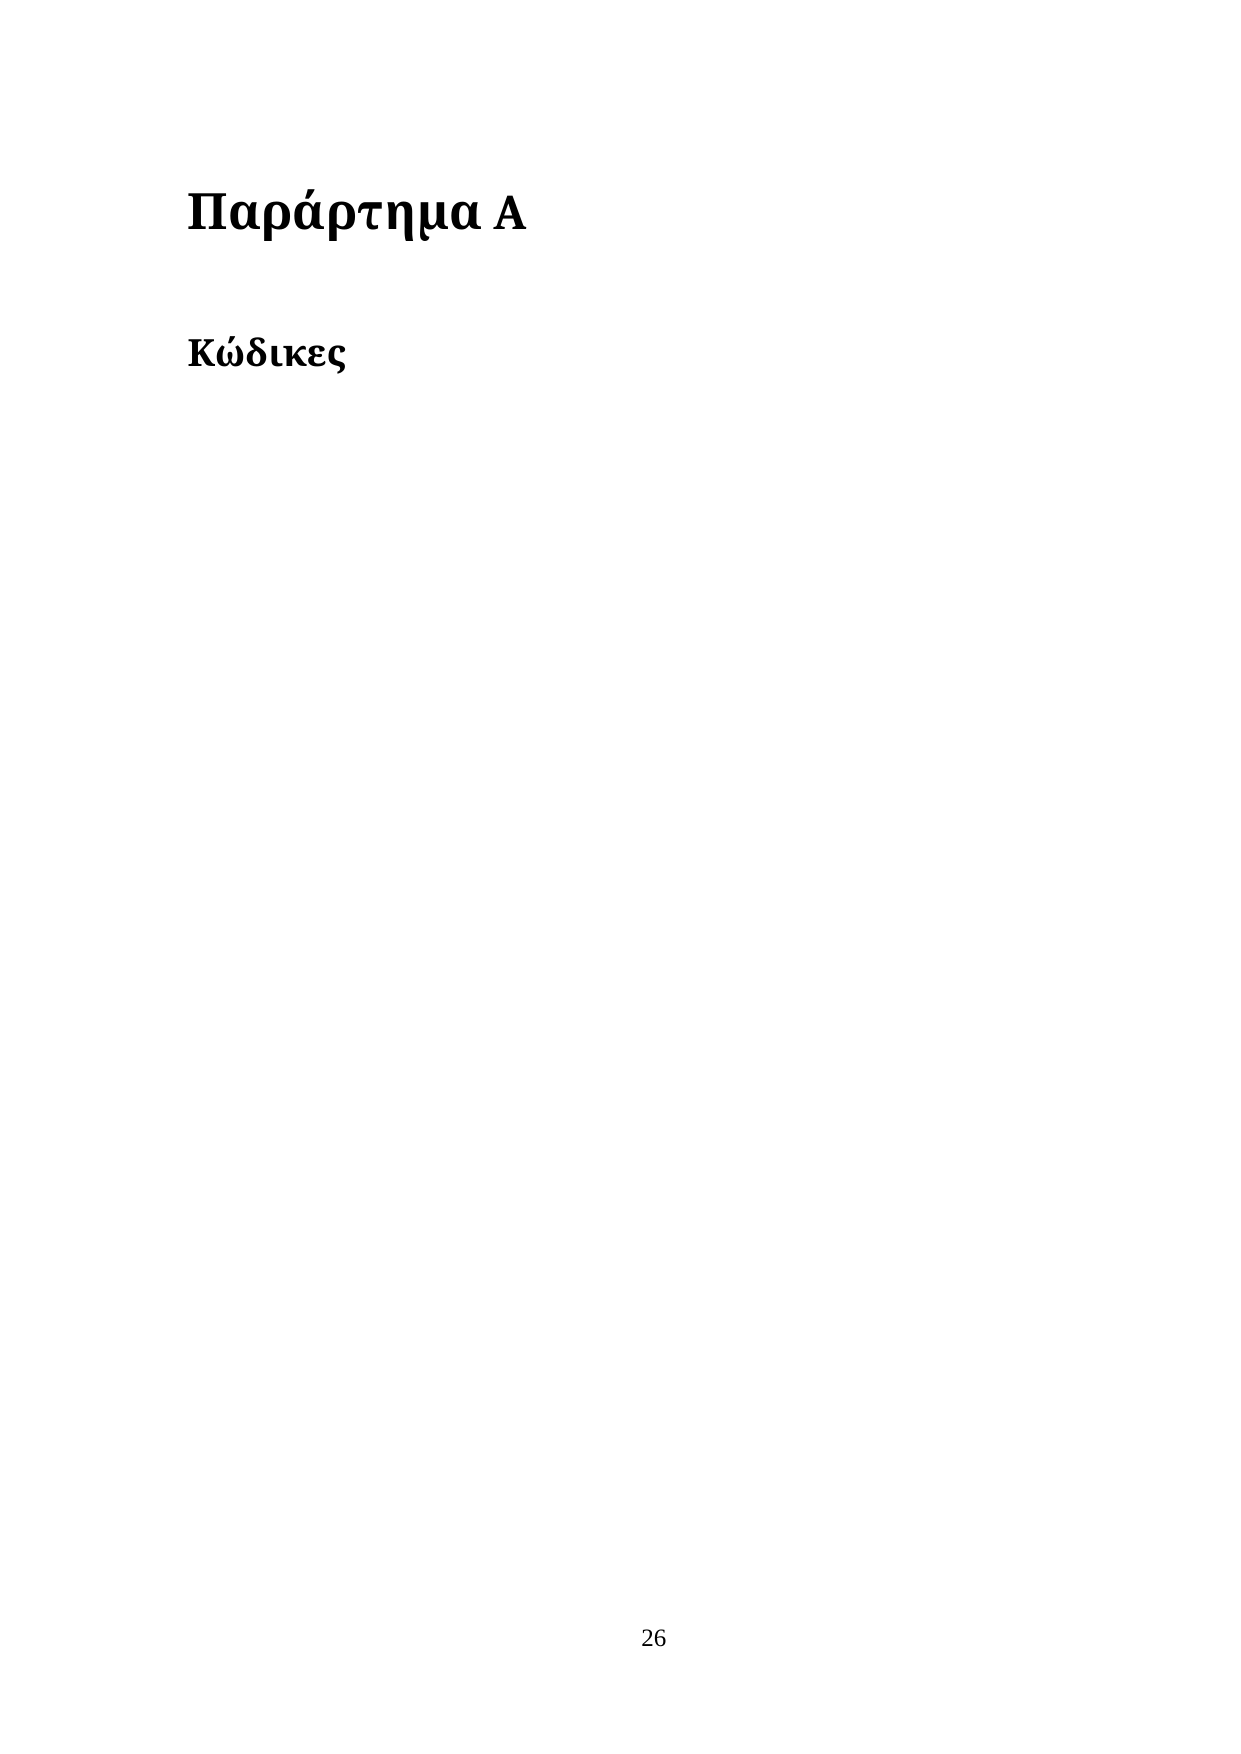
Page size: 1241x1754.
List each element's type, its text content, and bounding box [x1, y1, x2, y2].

subtitle Παράρτημα A [187, 184, 1090, 242]
text Κώδικες [187, 333, 1090, 376]
